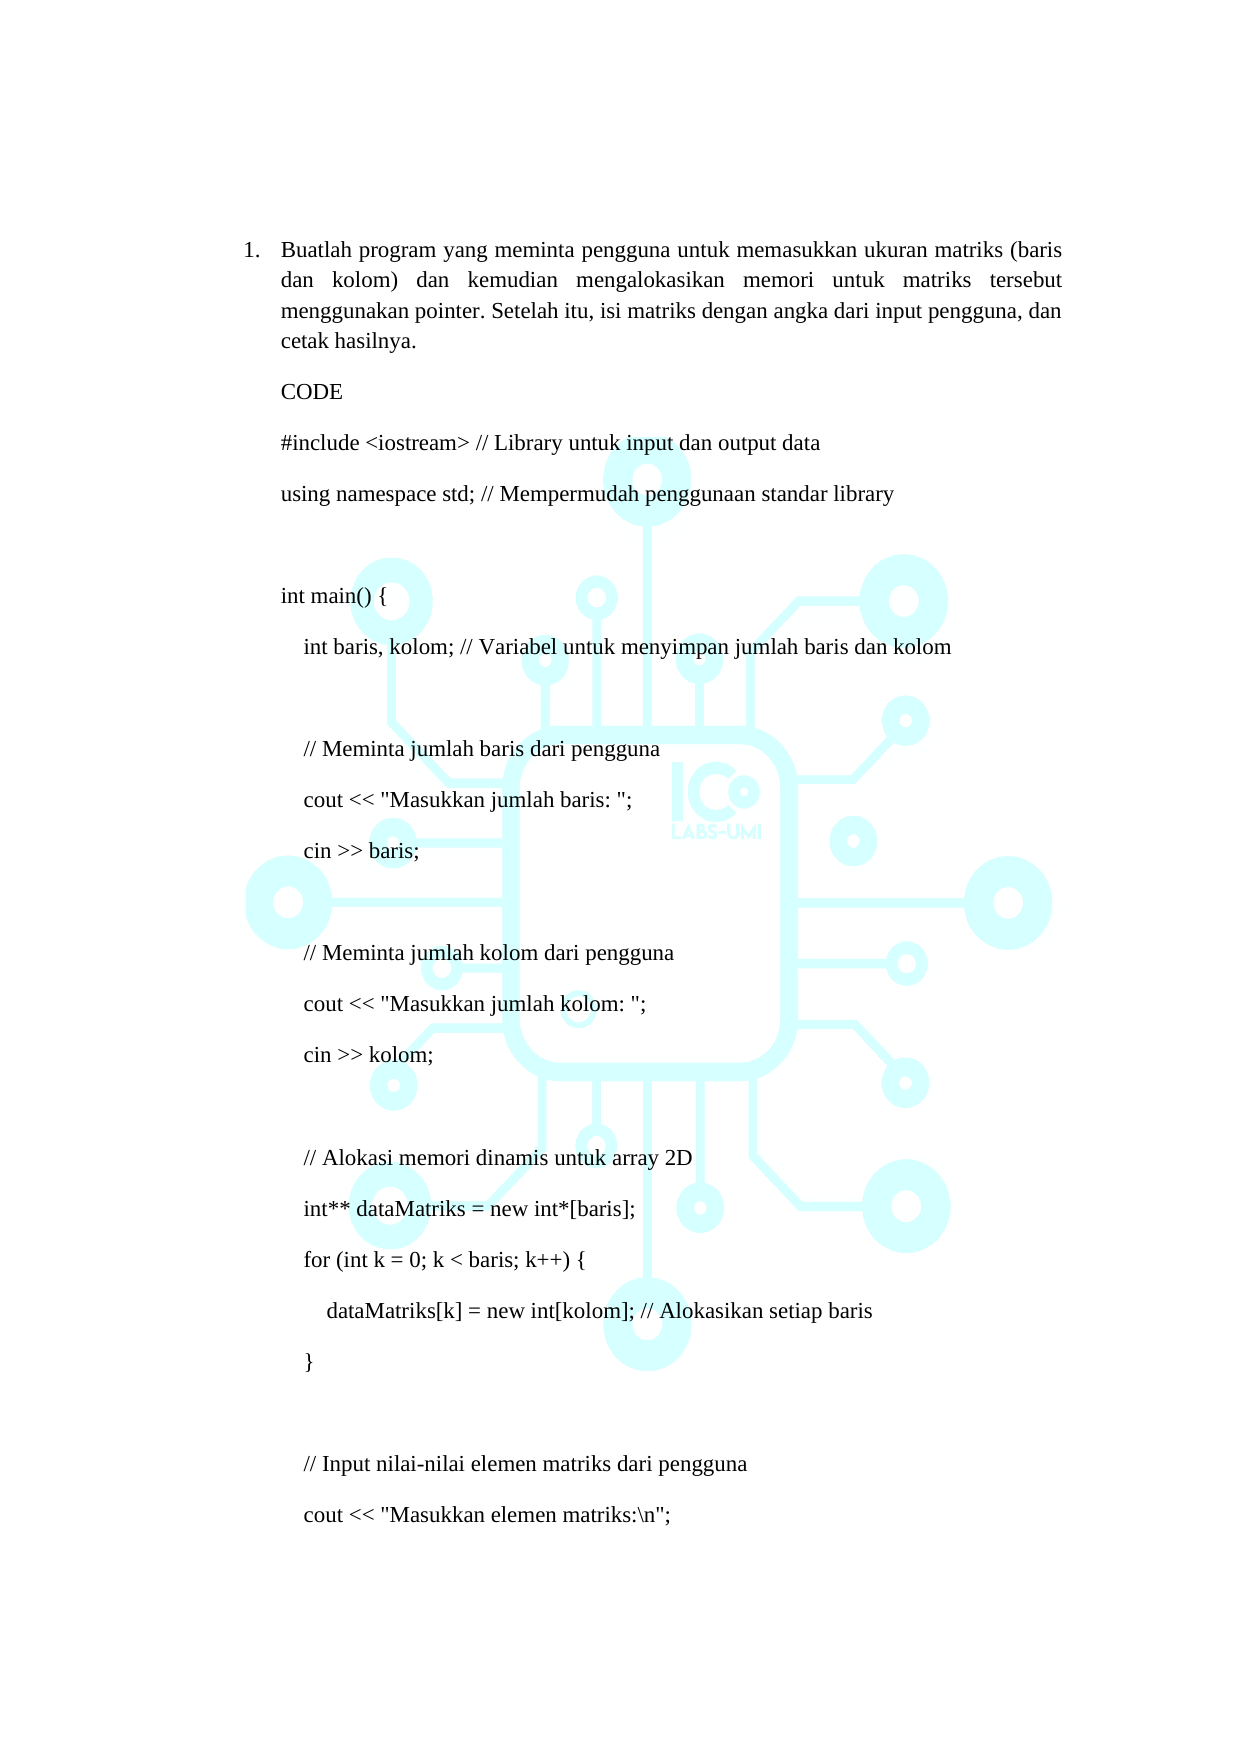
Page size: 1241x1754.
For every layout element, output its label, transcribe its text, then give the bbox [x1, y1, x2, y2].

text #include <iostream> // Library untuk input dan output data [281, 429, 1063, 455]
text int baris, kolom; // Variabel untuk menyimpan jumlah baris dan kolom [281, 633, 1063, 659]
text cout << "Masukkan jumlah baris: "; [281, 786, 1063, 813]
text // Input nilai-nilai elemen matriks dari pengguna [281, 1450, 1063, 1476]
list Buatlah program yang meminta pengguna untuk memasukkan ukuran matriks (baris dan kolom) dan kemudian mengalokasikan memori untuk matriks tersebut menggunakan pointer. Setelah itu, isi matriks dengan angka dari input pengguna, dan cetak hasilnya. [243, 236, 1063, 353]
text // Alokasi memori dinamis untuk array 2D [281, 1143, 1063, 1170]
text cin >> kolom; [281, 1041, 1063, 1068]
text dataMatriks[k] = new int[kolom]; // Alokasikan setiap baris [281, 1297, 1063, 1323]
text // Meminta jumlah kolom dari pengguna [281, 939, 1063, 966]
text using namespace std; // Mempermudah penggunaan standar library [281, 480, 1063, 506]
text int main() { [281, 582, 1063, 608]
text } [281, 1348, 1063, 1374]
picture [245, 437, 1052, 1371]
text cout << "Masukkan jumlah kolom: "; [281, 990, 1063, 1017]
text for (int k = 0; k < baris; k++) { [281, 1246, 1063, 1272]
text cout << "Masukkan elemen matriks:\n"; [281, 1501, 1063, 1527]
text int** dataMatriks = new int*[baris]; [281, 1194, 1063, 1221]
text CODE [281, 378, 1063, 404]
text // Meminta jumlah baris dari pengguna [281, 735, 1063, 762]
text cin >> baris; [281, 837, 1063, 864]
